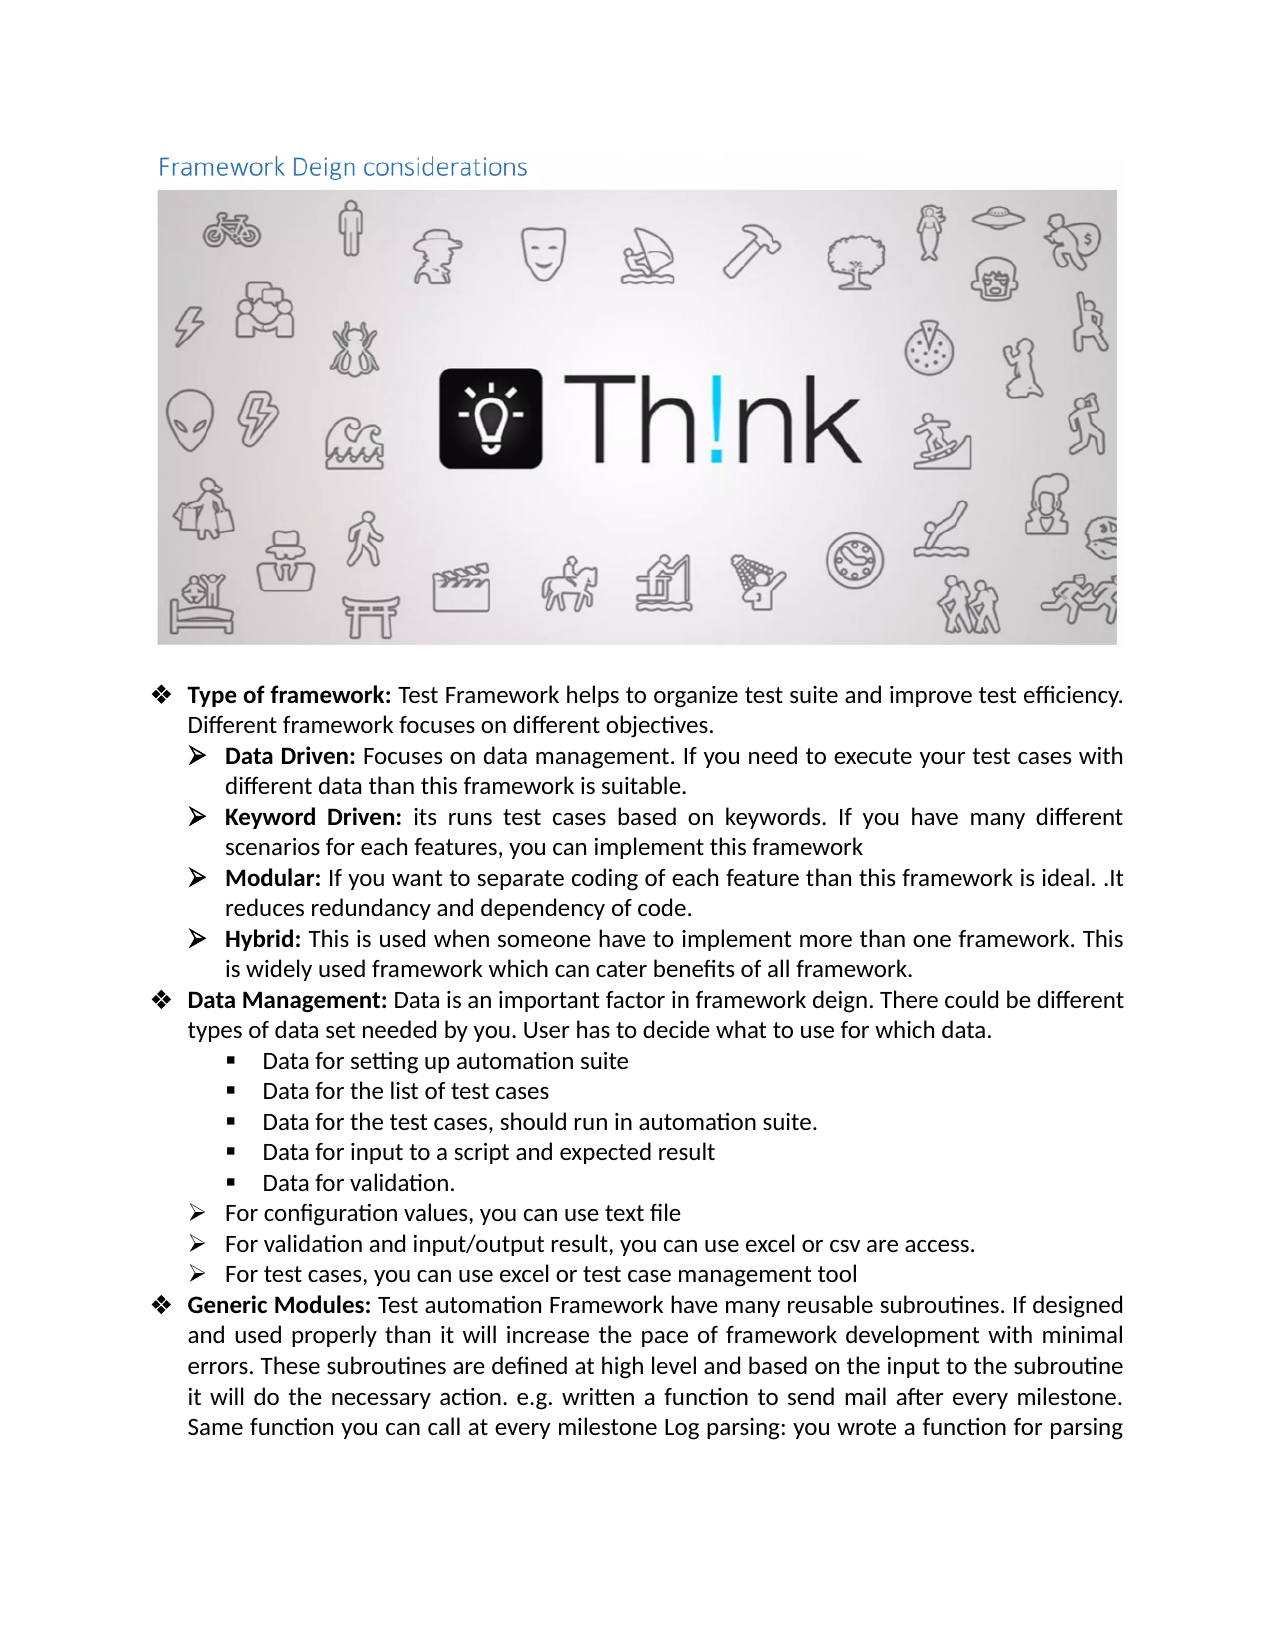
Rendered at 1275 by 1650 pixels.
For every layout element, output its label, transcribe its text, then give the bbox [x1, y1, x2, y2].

list Data for validation. [225, 1167, 1125, 1198]
list Data for setting up automation suite [225, 1045, 1125, 1076]
list Keyword Driven: its runs test cases based on keywords. If you have many different scenarios for each features, you can implement this framework [187, 801, 1125, 862]
list For test cases, you can use excel or test case management tool [187, 1259, 1125, 1289]
list Data for the list of test cases [225, 1076, 1125, 1106]
picture [150, 150, 1125, 649]
list For validation and input/output result, you can use excel or csv are access. [187, 1228, 1125, 1259]
list Data for the test cases, should run in automation suite. [225, 1106, 1125, 1137]
list Modular: If you want to separate coding of each feature than this framework is ideal. .It reduces redundancy and dependency of code. [187, 862, 1125, 923]
list For configuration values, you can use text file [187, 1198, 1125, 1228]
list Type of framework: Test Framework helps to organize test suite and improve test efficiency. Different framework focuses on different objectives. [150, 679, 1125, 740]
list Data Driven: Focuses on data management. If you need to execute your test cases with different data than this framework is suitable. [187, 740, 1125, 801]
list Data Management: Data is an important factor in framework deign. There could be different types of data set needed by you. User has to decide what to use for which data. [150, 984, 1125, 1045]
list Data for input to a script and expected result [225, 1137, 1125, 1167]
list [150, 1289, 1125, 1442]
list Hybrid: This is used when someone have to implement more than one framework. This is widely used framework which can cater benefits of all framework. [187, 923, 1125, 984]
